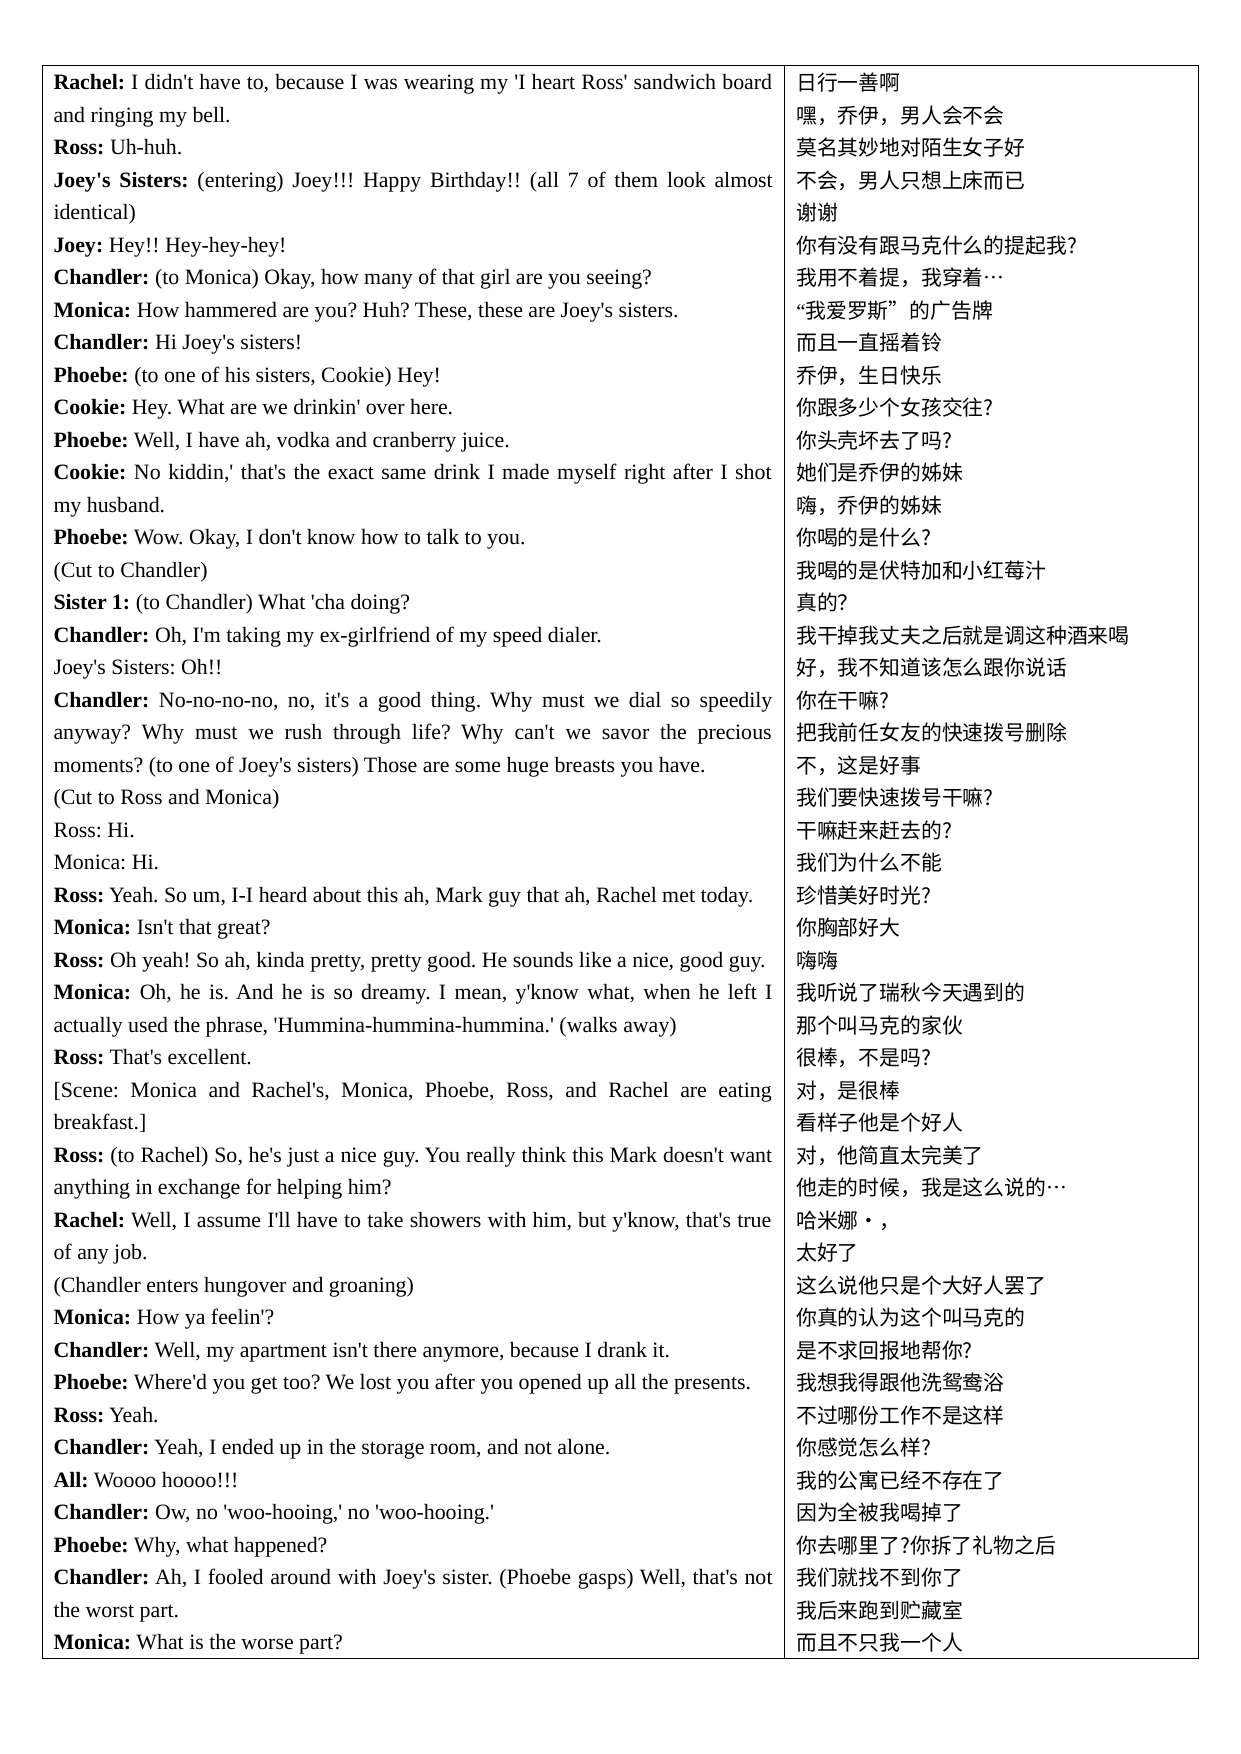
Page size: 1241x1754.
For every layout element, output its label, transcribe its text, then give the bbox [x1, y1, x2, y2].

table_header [43, 66, 784, 1658]
